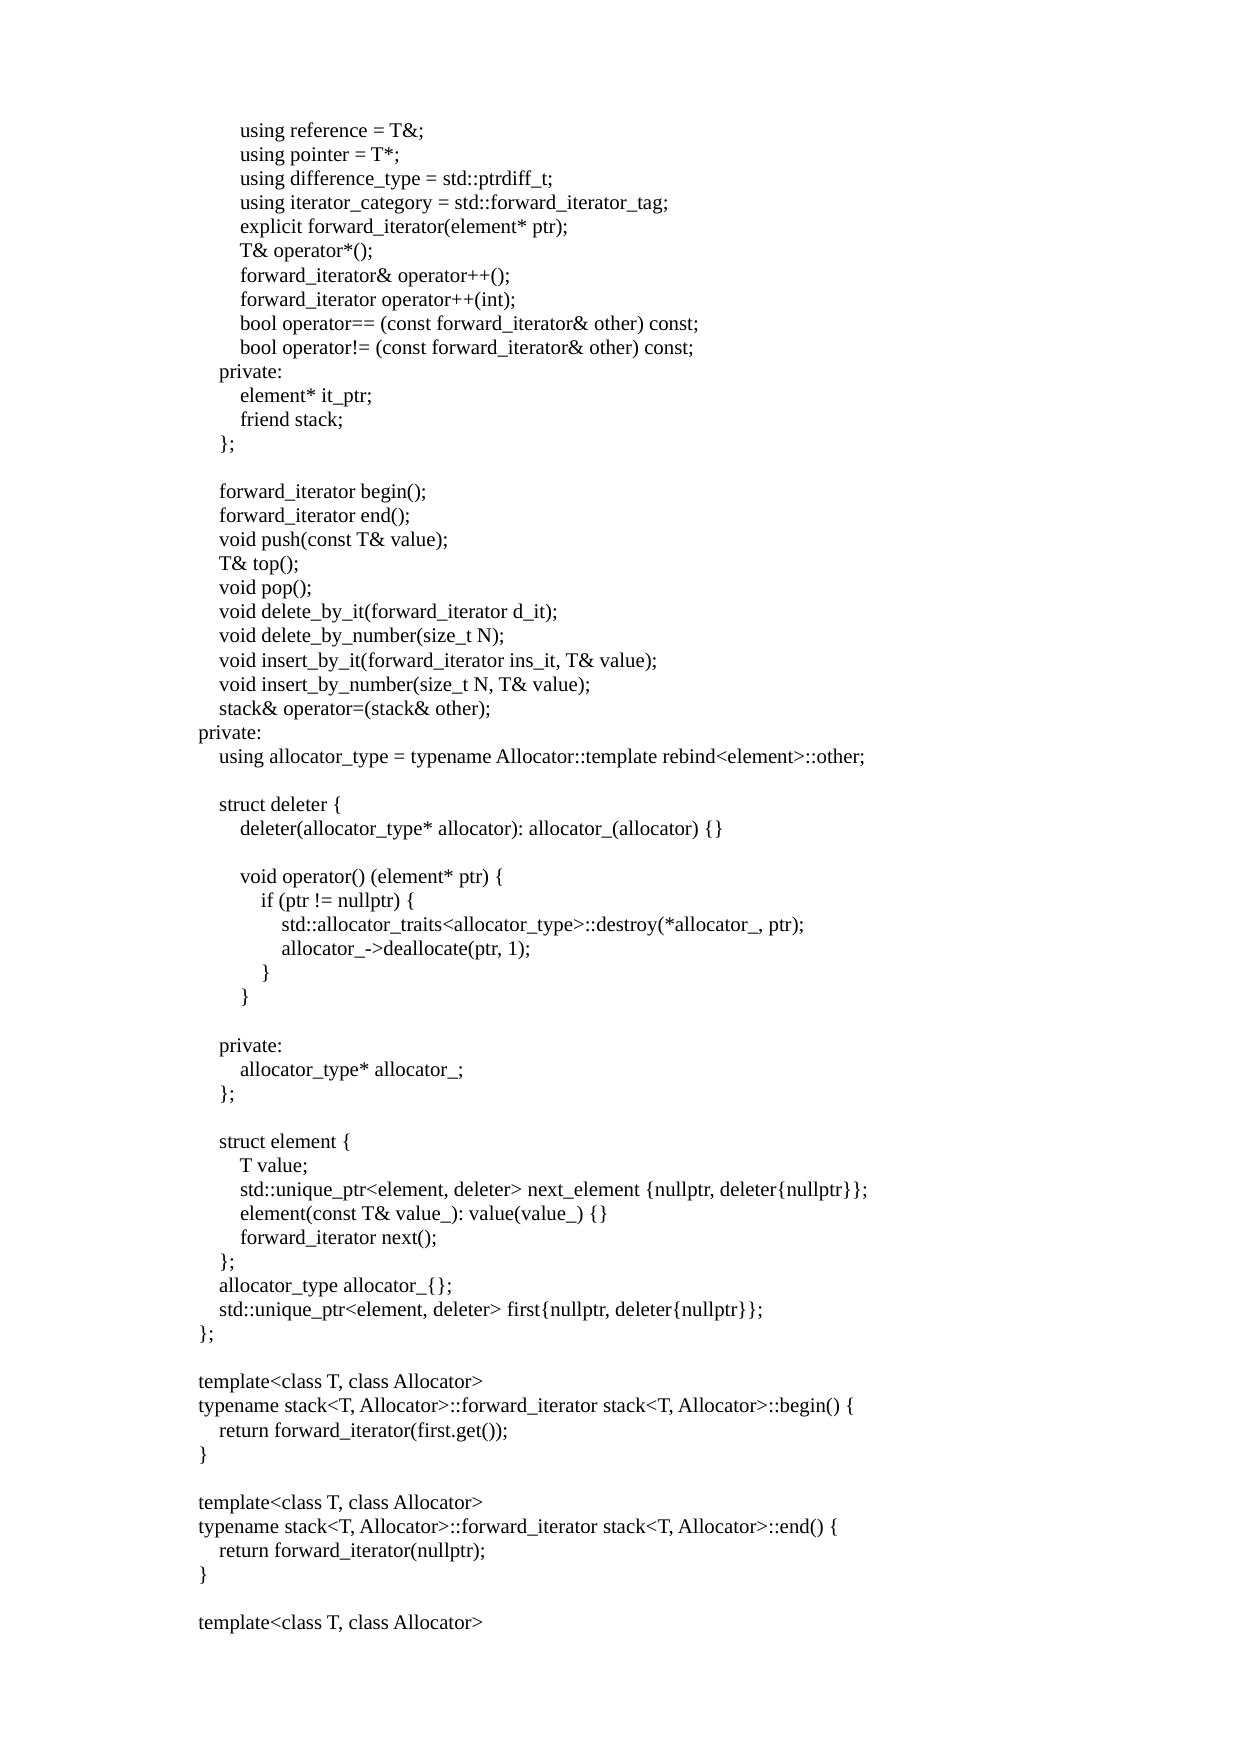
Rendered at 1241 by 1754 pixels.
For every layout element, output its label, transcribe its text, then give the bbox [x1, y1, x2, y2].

text using pointer = T*; [177, 142, 1152, 166]
text forward_iterator operator++(int); [177, 287, 1152, 311]
text } [177, 1562, 1152, 1586]
text explicit forward_iterator(element* ptr); [177, 214, 1152, 238]
text friend stack; [177, 407, 1152, 431]
text void operator() (element* ptr) { [177, 864, 1152, 888]
text forward_iterator begin(); [177, 479, 1152, 503]
text if (ptr != nullptr) { [177, 888, 1152, 912]
text } [177, 1442, 1152, 1466]
text std::unique_ptr<element, deleter> next_element {nullptr, deleter{nullptr}}; [177, 1177, 1152, 1201]
text using difference_type = std::ptrdiff_t; [177, 166, 1152, 190]
text element* it_ptr; [177, 383, 1152, 407]
text struct element { [177, 1129, 1152, 1153]
text }; [177, 1321, 1152, 1345]
text template<class T, class Allocator> [177, 1610, 1152, 1634]
text allocator_->deallocate(ptr, 1); [177, 936, 1152, 960]
text element(const T& value_): value(value_) {} [177, 1201, 1152, 1225]
text template<class T, class Allocator> [177, 1369, 1152, 1393]
text std::unique_ptr<element, deleter> first{nullptr, deleter{nullptr}}; [177, 1297, 1152, 1321]
text typename stack<T, Allocator>::forward_iterator stack<T, Allocator>::begin() { [177, 1393, 1152, 1417]
text void insert_by_number(size_t N, T& value); [177, 672, 1152, 696]
text stack& operator=(stack& other); [177, 696, 1152, 720]
text T value; [177, 1153, 1152, 1177]
text }; [177, 1249, 1152, 1273]
text allocator_type* allocator_; [177, 1057, 1152, 1081]
text allocator_type allocator_{}; [177, 1273, 1152, 1297]
text return forward_iterator(first.get()); [177, 1417, 1152, 1442]
text deleter(allocator_type* allocator): allocator_(allocator) {} [177, 816, 1152, 840]
text T& top(); [177, 551, 1152, 575]
text struct deleter { [177, 792, 1152, 816]
text using reference = T&; [177, 118, 1152, 142]
text T& operator*(); [177, 238, 1152, 262]
text typename stack<T, Allocator>::forward_iterator stack<T, Allocator>::end() { [177, 1514, 1152, 1538]
text std::allocator_traits<allocator_type>::destroy(*allocator_, ptr); [177, 912, 1152, 936]
text }; [177, 431, 1152, 455]
text template<class T, class Allocator> [177, 1490, 1152, 1514]
text return forward_iterator(nullptr); [177, 1538, 1152, 1562]
text private: [177, 359, 1152, 383]
text void delete_by_number(size_t N); [177, 623, 1152, 647]
text forward_iterator& operator++(); [177, 262, 1152, 287]
text private: [177, 1032, 1152, 1057]
text bool operator== (const forward_iterator& other) const; [177, 311, 1152, 335]
text } [177, 960, 1152, 984]
text }; [177, 1081, 1152, 1105]
text using allocator_type = typename Allocator::template rebind<element>::other; [177, 744, 1152, 768]
text private: [177, 720, 1152, 744]
text bool operator!= (const forward_iterator& other) const; [177, 335, 1152, 359]
text forward_iterator next(); [177, 1225, 1152, 1249]
text } [177, 984, 1152, 1008]
text void insert_by_it(forward_iterator ins_it, T& value); [177, 647, 1152, 672]
text forward_iterator end(); [177, 503, 1152, 527]
text void push(const T& value); [177, 527, 1152, 551]
text void delete_by_it(forward_iterator d_it); [177, 599, 1152, 623]
text using iterator_category = std::forward_iterator_tag; [177, 190, 1152, 214]
text void pop(); [177, 575, 1152, 599]
